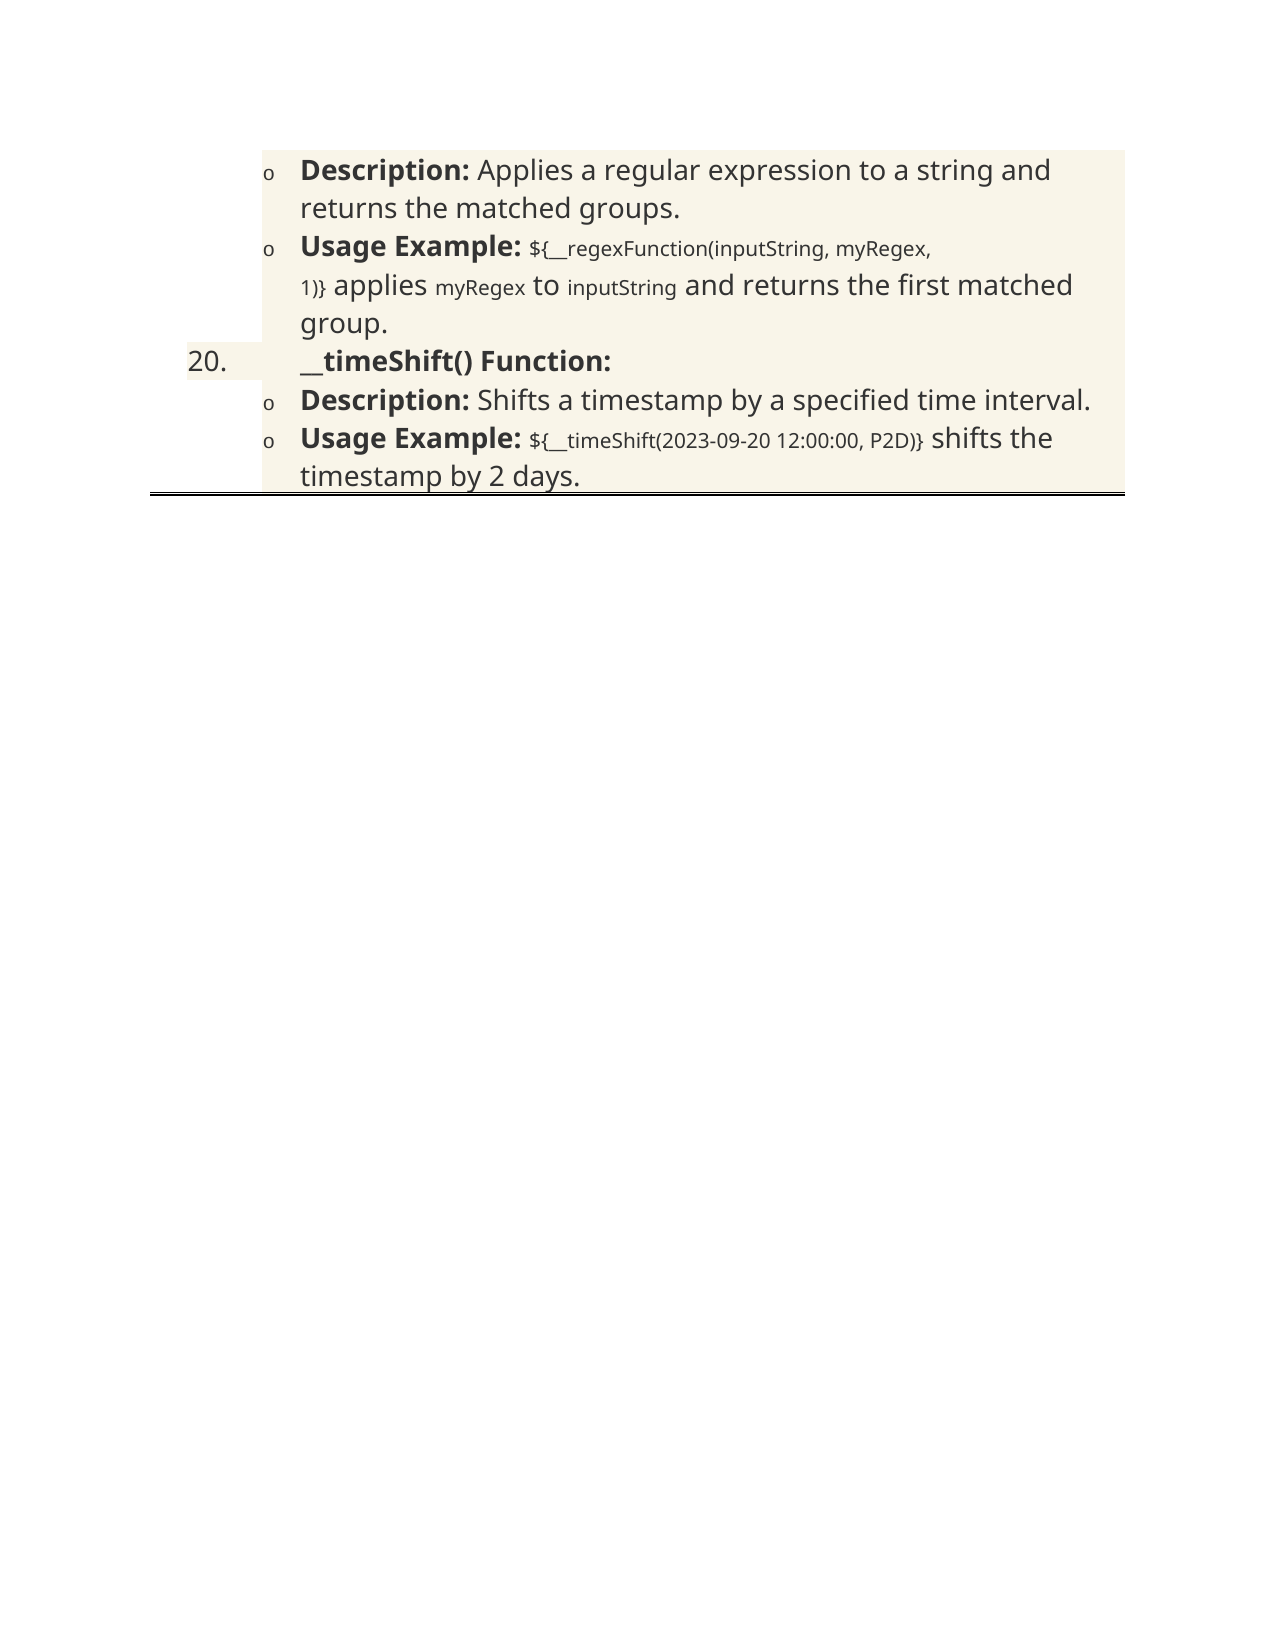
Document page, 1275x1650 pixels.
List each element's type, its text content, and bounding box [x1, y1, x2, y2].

list __timeShift() Function: [187, 342, 1125, 380]
list Usage Example: ${__timeShift(2023-09-20 12:00:00, P2D)} shifts the timestamp by 2 days. [262, 418, 1125, 492]
list Description: Shifts a timestamp by a specified time interval. [262, 380, 1125, 418]
list Description: Applies a regular expression to a string and returns the matched groups. [262, 150, 1125, 227]
list Usage Example: ${__regexFunction(inputString, myRegex, 1)} applies myRegex to inputString and returns the first matched group. [262, 227, 1125, 342]
